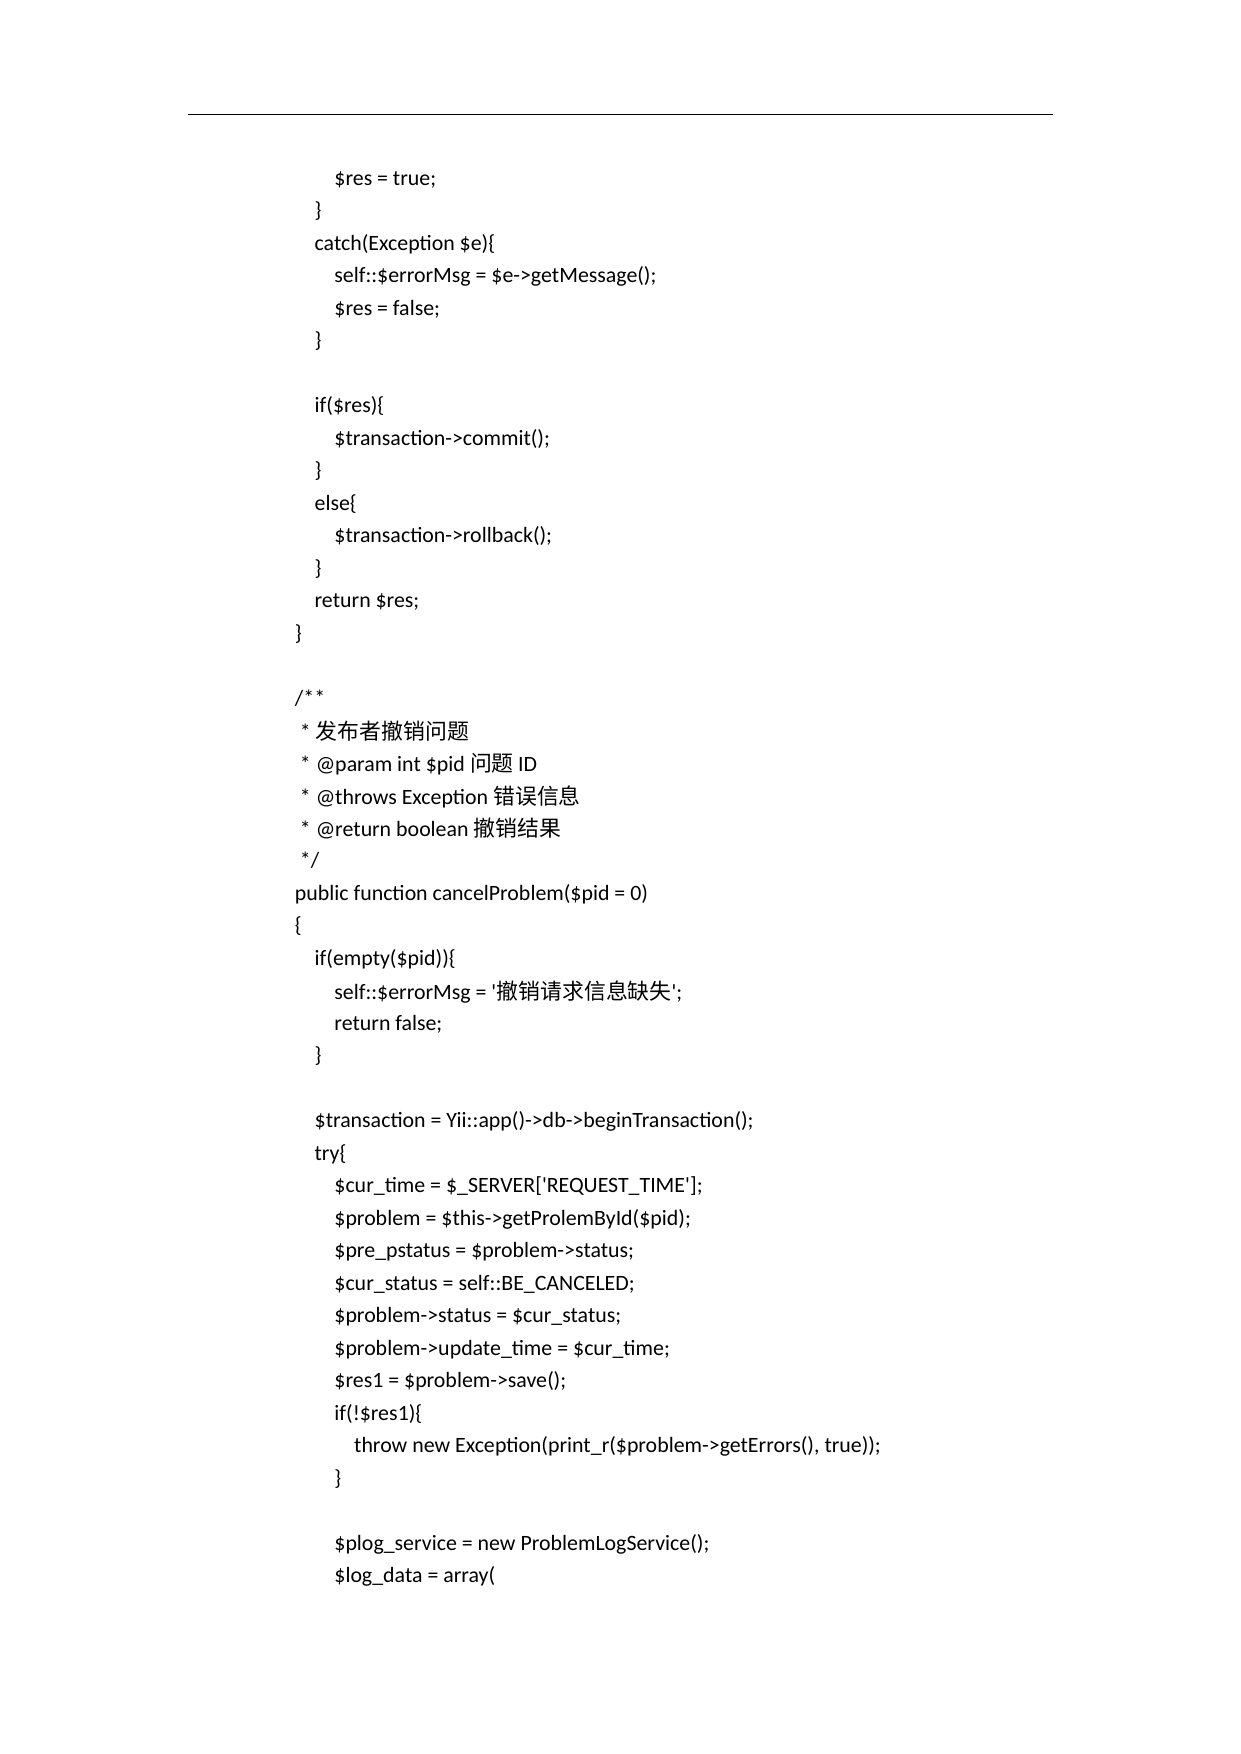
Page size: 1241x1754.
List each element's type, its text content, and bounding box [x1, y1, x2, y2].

text */ [231, 843, 1053, 876]
text return false; [231, 1006, 1053, 1038]
text else{ [231, 486, 1053, 518]
text } [231, 323, 1053, 356]
text } [231, 616, 1053, 648]
text $problem->status = $cur_status; [231, 1298, 1053, 1331]
text if($res){ [231, 388, 1053, 421]
text self::$errorMsg = $e->getMessage(); [231, 258, 1053, 291]
text self::$errorMsg = '撤销请求信息缺失'; [231, 973, 1053, 1006]
text try{ [231, 1136, 1053, 1168]
text $problem = $this->getProlemById($pid); [231, 1201, 1053, 1233]
text $transaction = Yii::app()->db->beginTransaction(); [231, 1103, 1053, 1136]
text $cur_time = $_SERVER['REQUEST_TIME']; [231, 1168, 1053, 1201]
text * 发布者撤销问题 [231, 713, 1053, 746]
text $pre_pstatus = $problem->status; [231, 1233, 1053, 1266]
text throw new Exception(print_r($problem->getErrors(), true)); [231, 1428, 1053, 1461]
text $cur_status = self::BE_CANCELED; [231, 1266, 1053, 1298]
text public function cancelProblem($pid = 0) [231, 876, 1053, 908]
text catch(Exception $e){ [231, 226, 1053, 258]
text } [231, 453, 1053, 486]
text } [231, 193, 1053, 226]
text if(!$res1){ [231, 1396, 1053, 1428]
text } [231, 1038, 1053, 1071]
text $transaction->commit(); [231, 421, 1053, 453]
text } [231, 1461, 1053, 1493]
text $plog_service = new ProblemLogService(); [231, 1526, 1053, 1558]
text { [231, 908, 1053, 941]
text /** [231, 681, 1053, 713]
text * @param int $pid 问题ID [231, 746, 1053, 778]
text $res = true; [231, 161, 1053, 193]
text if(empty($pid)){ [231, 941, 1053, 973]
text } [231, 551, 1053, 583]
text return $res; [231, 583, 1053, 616]
text $log_data = array( [231, 1558, 1053, 1591]
text $problem->update_time = $cur_time; [231, 1331, 1053, 1363]
text * @return boolean 撤销结果 [231, 811, 1053, 843]
text * @throws Exception 错误信息 [231, 778, 1053, 811]
text $res = false; [231, 291, 1053, 323]
text $res1 = $problem->save(); [231, 1363, 1053, 1396]
text $transaction->rollback(); [231, 518, 1053, 551]
